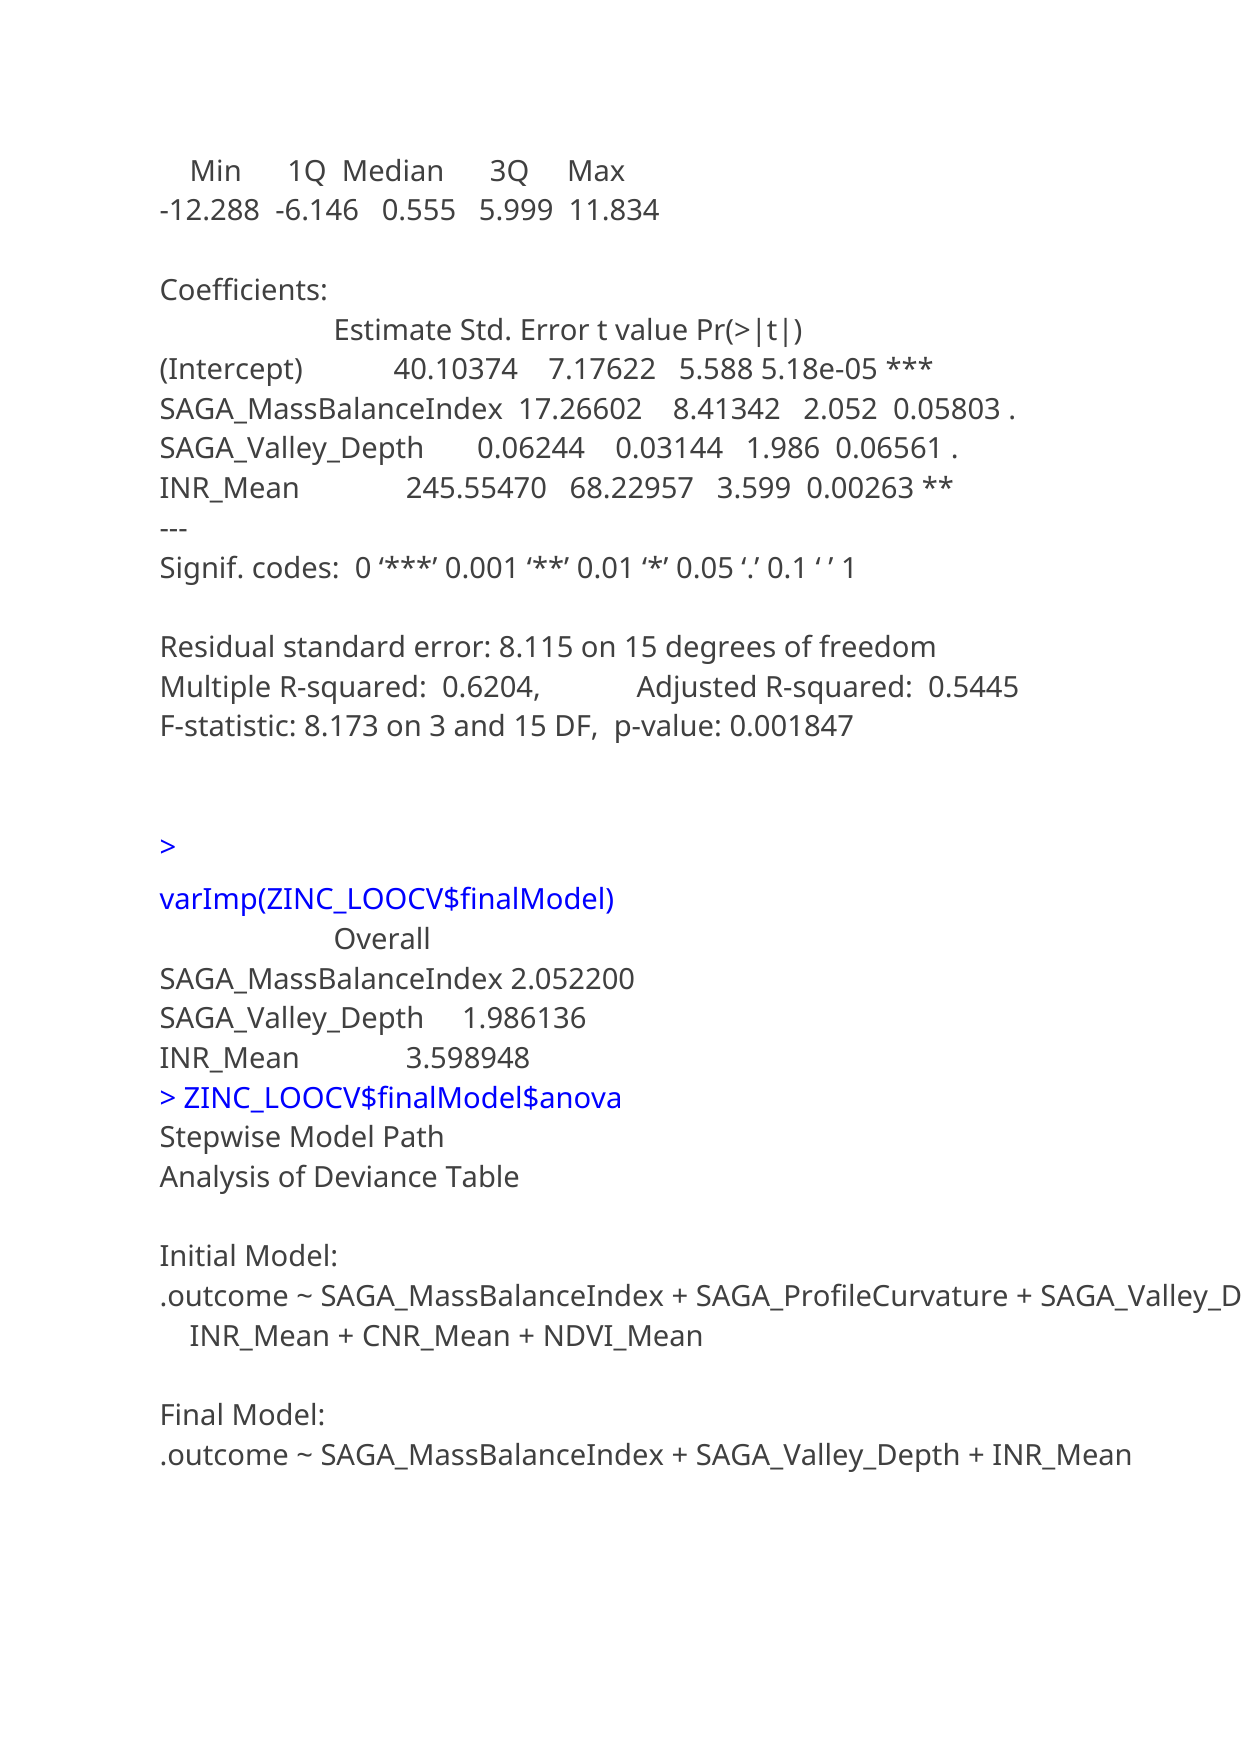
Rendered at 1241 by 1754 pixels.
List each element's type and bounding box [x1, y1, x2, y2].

table_cell [150, 879, 1240, 1566]
table_cell [150, 826, 1240, 878]
table_header [150, 150, 1240, 826]
